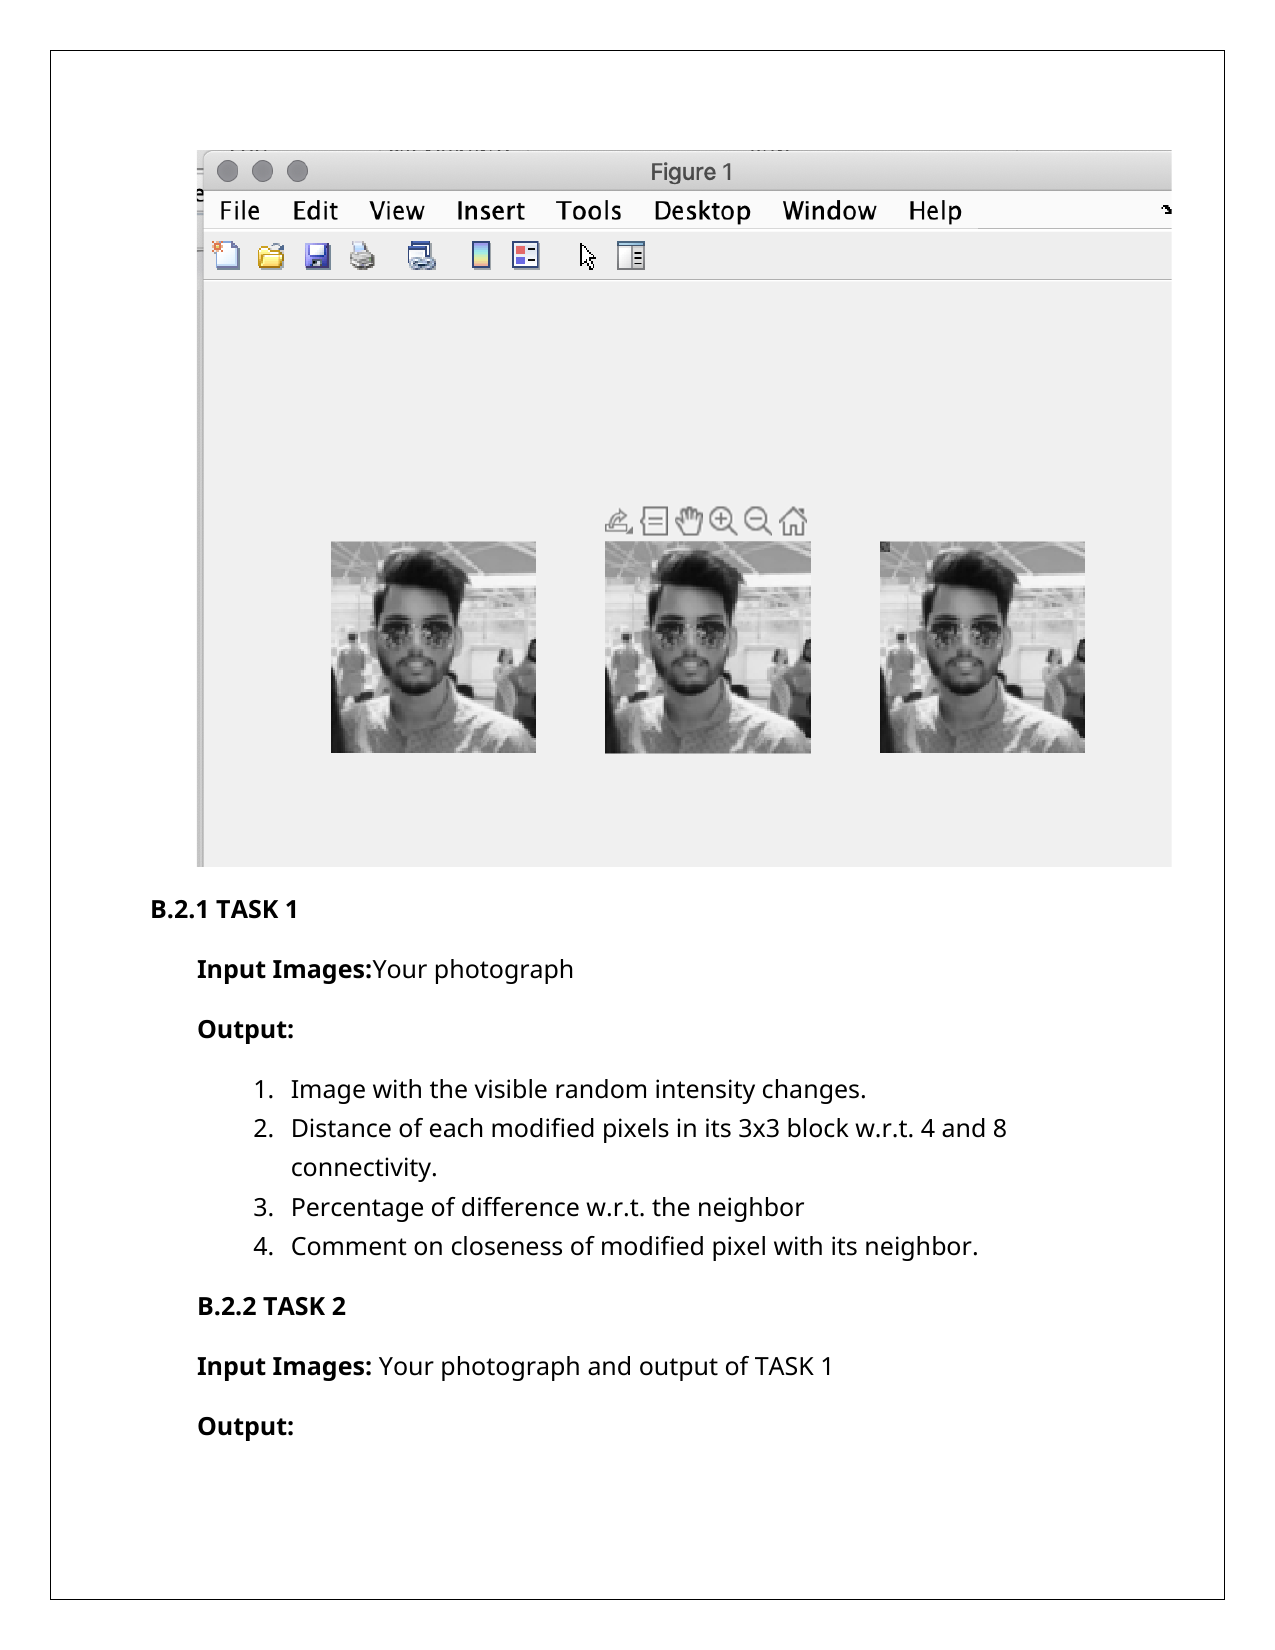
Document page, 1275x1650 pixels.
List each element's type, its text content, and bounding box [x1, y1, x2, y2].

list Percentage of difference w.r.t. the neighbor [253, 1189, 1125, 1223]
list Comment on closeness of modified pixel with its neighbor. [253, 1228, 1125, 1262]
text B.2.1 TASK 1 [150, 892, 1125, 926]
list Image with the visible random intensity changes. [253, 1072, 1125, 1106]
text Output: [197, 1408, 1125, 1442]
list Distance of each modified pixels in its 3x3 block w.r.t. 4 and 8 connectivity. [253, 1111, 1125, 1184]
picture [196, 150, 1172, 867]
text B.2.2 TASK 2 [197, 1288, 1125, 1322]
text Output: [197, 1012, 1125, 1046]
text Input Images: Your photograph and output of TASK 1 [197, 1348, 1125, 1382]
text Input Images:Your photograph [197, 952, 1125, 986]
